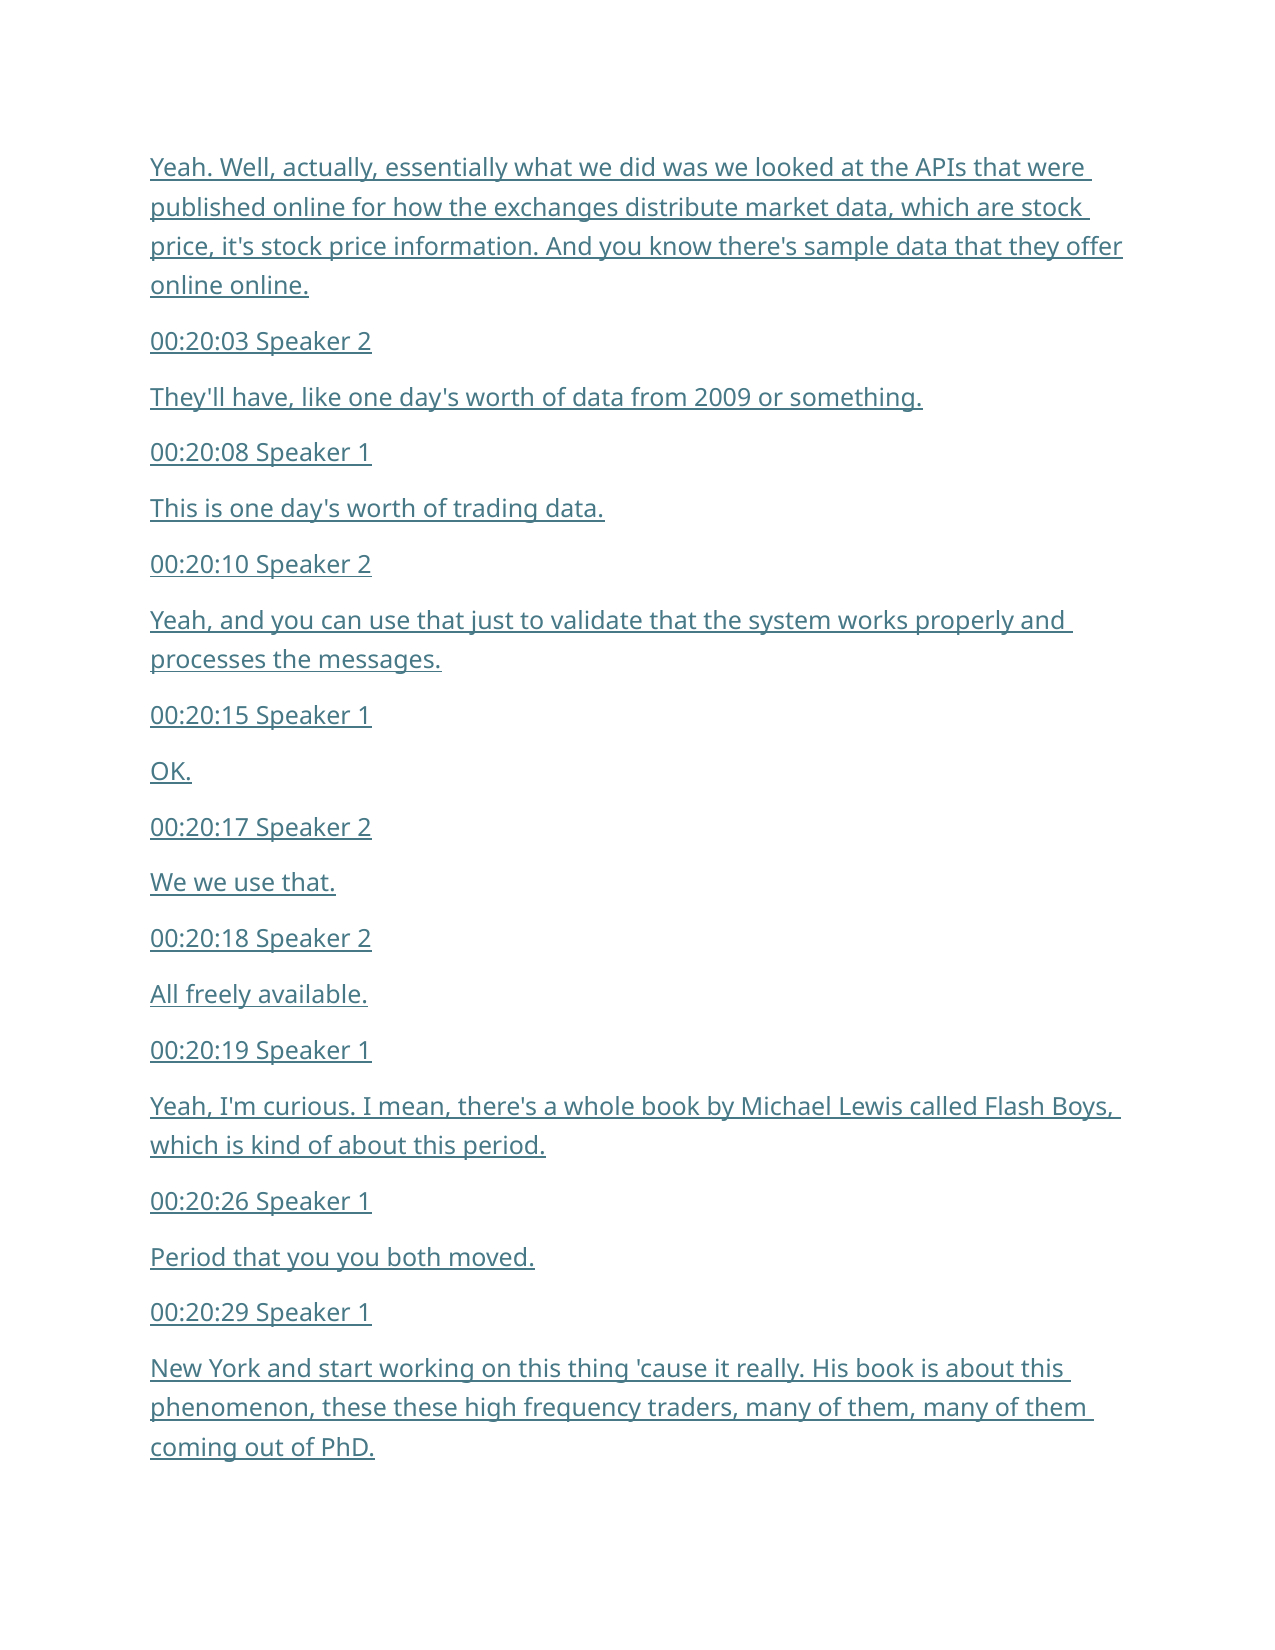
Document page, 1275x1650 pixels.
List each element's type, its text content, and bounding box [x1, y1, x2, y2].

text OK. [150, 753, 1125, 787]
text 00:20:26 Speaker 1 [150, 1183, 1125, 1217]
text 00:20:10 Speaker 2 [150, 547, 1125, 581]
text 00:20:03 Speaker 2 [150, 323, 1125, 357]
text Yeah, and you can use that just to validate that the system works properly and processes the messages. [150, 602, 1125, 676]
text 00:20:17 Speaker 2 [150, 809, 1125, 843]
text They'll have, like one day's worth of data from 2009 or something. [150, 379, 1125, 413]
text 00:20:15 Speaker 1 [150, 697, 1125, 732]
text 00:20:19 Speaker 1 [150, 1032, 1125, 1067]
text Yeah. Well, actually, essentially what we did was we looked at the APIs that were published online for how the exchanges distribute market data, which are stock price, it's stock price information. And you know there's sample data that they offer online online. [150, 150, 1125, 302]
text 00:20:29 Speaker 1 [150, 1295, 1125, 1329]
text Yeah, I'm curious. I mean, there's a whole book by Michael Lewis called Flash Boys, which is kind of about this period. [150, 1088, 1125, 1162]
text Period that you you both moved. [150, 1239, 1125, 1273]
text All freely available. [150, 977, 1125, 1011]
text This is one day's worth of trading data. [150, 491, 1125, 525]
text We we use that. [150, 865, 1125, 899]
text 00:20:18 Speaker 2 [150, 921, 1125, 955]
text New York and start working on this thing 'cause it really. His book is about this phenomenon, these these high frequency traders, many of them, many of them coming out of PhD. [150, 1351, 1125, 1463]
text 00:20:08 Speaker 1 [150, 435, 1125, 469]
